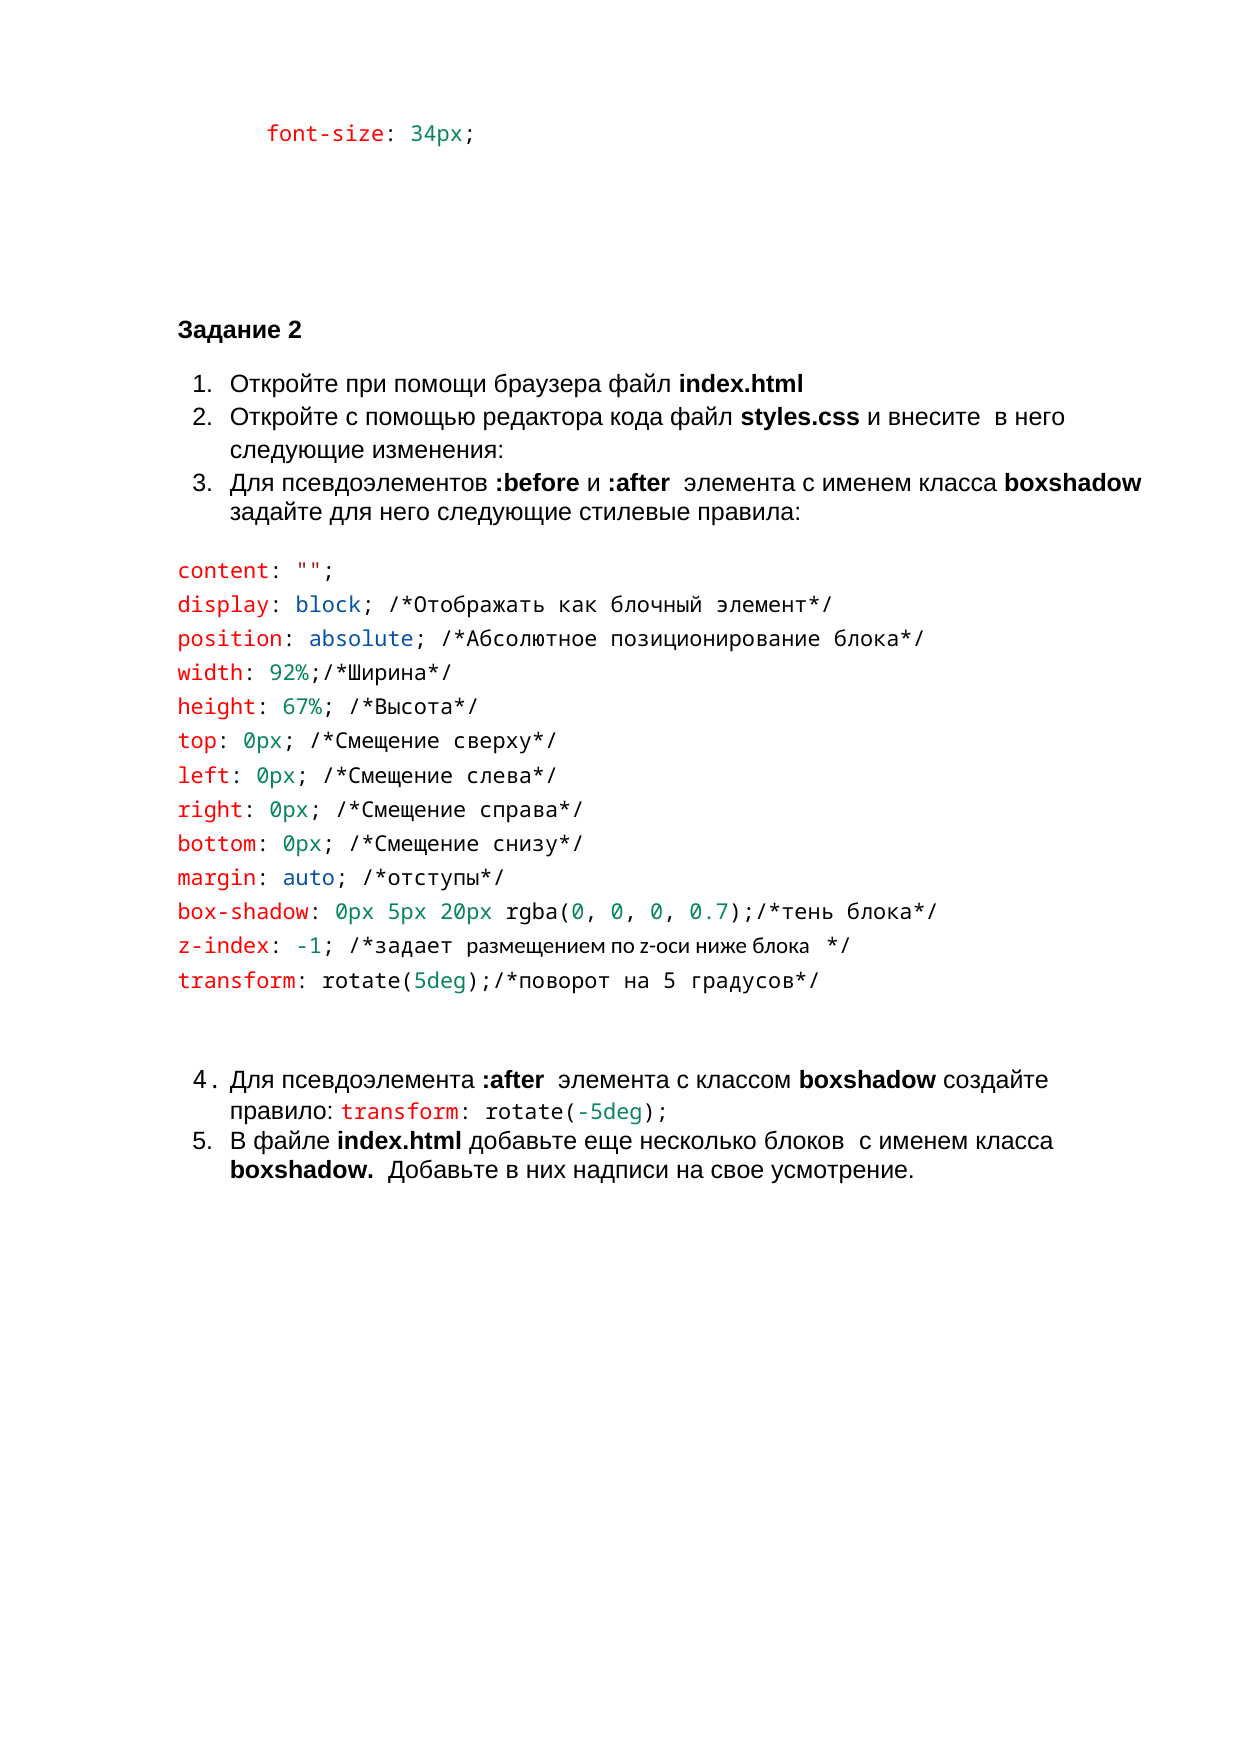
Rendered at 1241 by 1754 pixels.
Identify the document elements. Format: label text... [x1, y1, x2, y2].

text left: 0px; /*Смещение слева*/ [177, 759, 1152, 789]
text Задание 2 [177, 315, 1152, 344]
text position: absolute; /*Абсолютное позиционирование блока*/ [177, 623, 1152, 653]
text height: 67%; /*Высота*/ [177, 691, 1152, 721]
text right: 0px; /*Смещение справа*/ [177, 794, 1152, 823]
text top: 0px; /*Смещение сверху*/ [177, 725, 1152, 755]
text box-shadow: 0px 5px 20px rgba(0, 0, 0, 0.7);/*тень блока*/ [177, 896, 1152, 926]
list Откройте при помощи браузера файл index.html [192, 369, 1152, 398]
text margin: auto; /*отступы*/ [177, 862, 1152, 892]
text z-index: -1; /*задает размещением по z-оси ниже блока */ [177, 930, 1152, 960]
list Для псевдоэлементов :before и :after элемента с именем класса boxshadow задайте для него следующие стилевые правила: [192, 468, 1152, 525]
text bottom: 0px; /*Смещение снизу*/ [177, 828, 1152, 858]
list Для псевдоэлемента :after элемента с классом boxshadow создайте правило: transform: rotate(-5deg); [192, 1062, 1152, 1126]
text transform: rotate(5deg);/*поворот на 5 градусов*/ [177, 964, 1152, 994]
list В файле index.html добавьте еще несколько блоков с именем класса boxshadow. Добавьте в них надписи на свое усмотрение. [192, 1126, 1152, 1183]
text display: block; /*Отображать как блочный элемент*/ [177, 589, 1152, 618]
list Откройте с помощью редактора кода файл styles.css и внесите в него следующие изменения: [192, 402, 1152, 464]
text width: 92%;/*Ширина*/ [177, 657, 1152, 687]
text content: ""; [177, 554, 1152, 584]
text font-size: 34px; [266, 118, 1152, 148]
